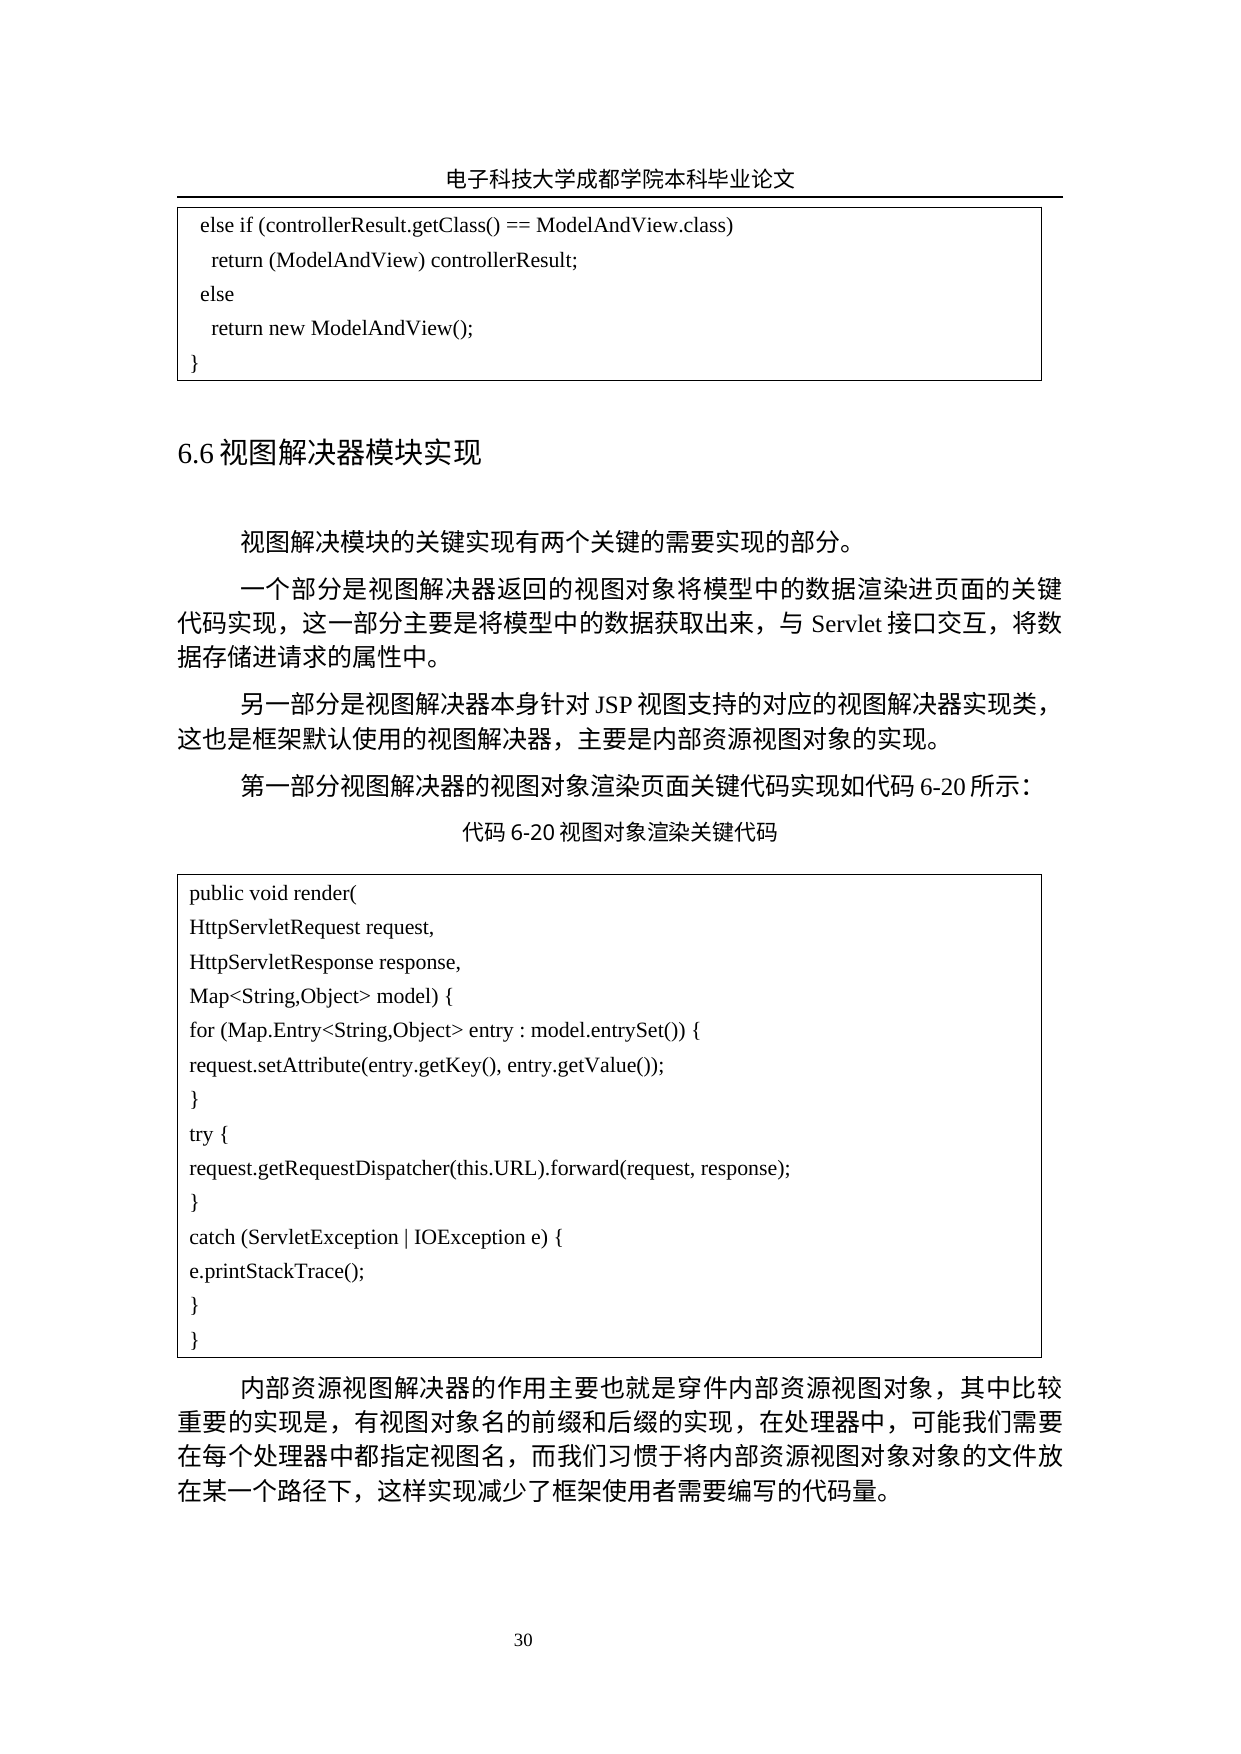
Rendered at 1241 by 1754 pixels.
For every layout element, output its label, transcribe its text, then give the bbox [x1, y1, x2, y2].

text 第一部分视图解决器的视图对象渲染页面关键代码实现如代码6-20所示： [177, 768, 1063, 802]
table_header public void render( HttpServletRequest request, HttpServletResponse response, Map<String,Object> model) { for (Map.Entry<String,Object> entry : model.entrySet()) { request.setAttribute(entry.getKey(), entry.getValue()); } try { request.getRequestDispatcher(this.URL).forward(request, response); } catch (ServletException | IOException e) { e.printStackTrace(); } } [178, 875, 1041, 1357]
text 内部资源视图解决器的作用主要也就是穿件内部资源视图对象，其中比较重要的实现是，有视图对象名的前缀和后缀的实现，在处理器中，可能我们需要在每个处理器中都指定视图名，而我们习惯于将内部资源视图对象对象的文件放在某一个路径下，这样实现减少了框架使用者需要编写的代码量。 [177, 1370, 1063, 1508]
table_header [178, 208, 1041, 379]
text 另一部分是视图解决器本身针对JSP视图支持的对应的视图解决器实现类，这也是框架默认使用的视图解决器，主要是内部资源视图对象的实现。 [177, 687, 1063, 756]
text 6.6视图解决器模块实现 [177, 418, 1063, 487]
text 视图解决模块的关键实现有两个关键的需要实现的部分。 [177, 524, 1063, 559]
text 代码6-20视图对象渲染关键代码 [177, 815, 1063, 849]
text 一个部分是视图解决器返回的视图对象将模型中的数据渲染进页面的关键代码实现，这一部分主要是将模型中的数据获取出来，与Servlet接口交互，将数据存储进请求的属性中。 [177, 571, 1063, 674]
